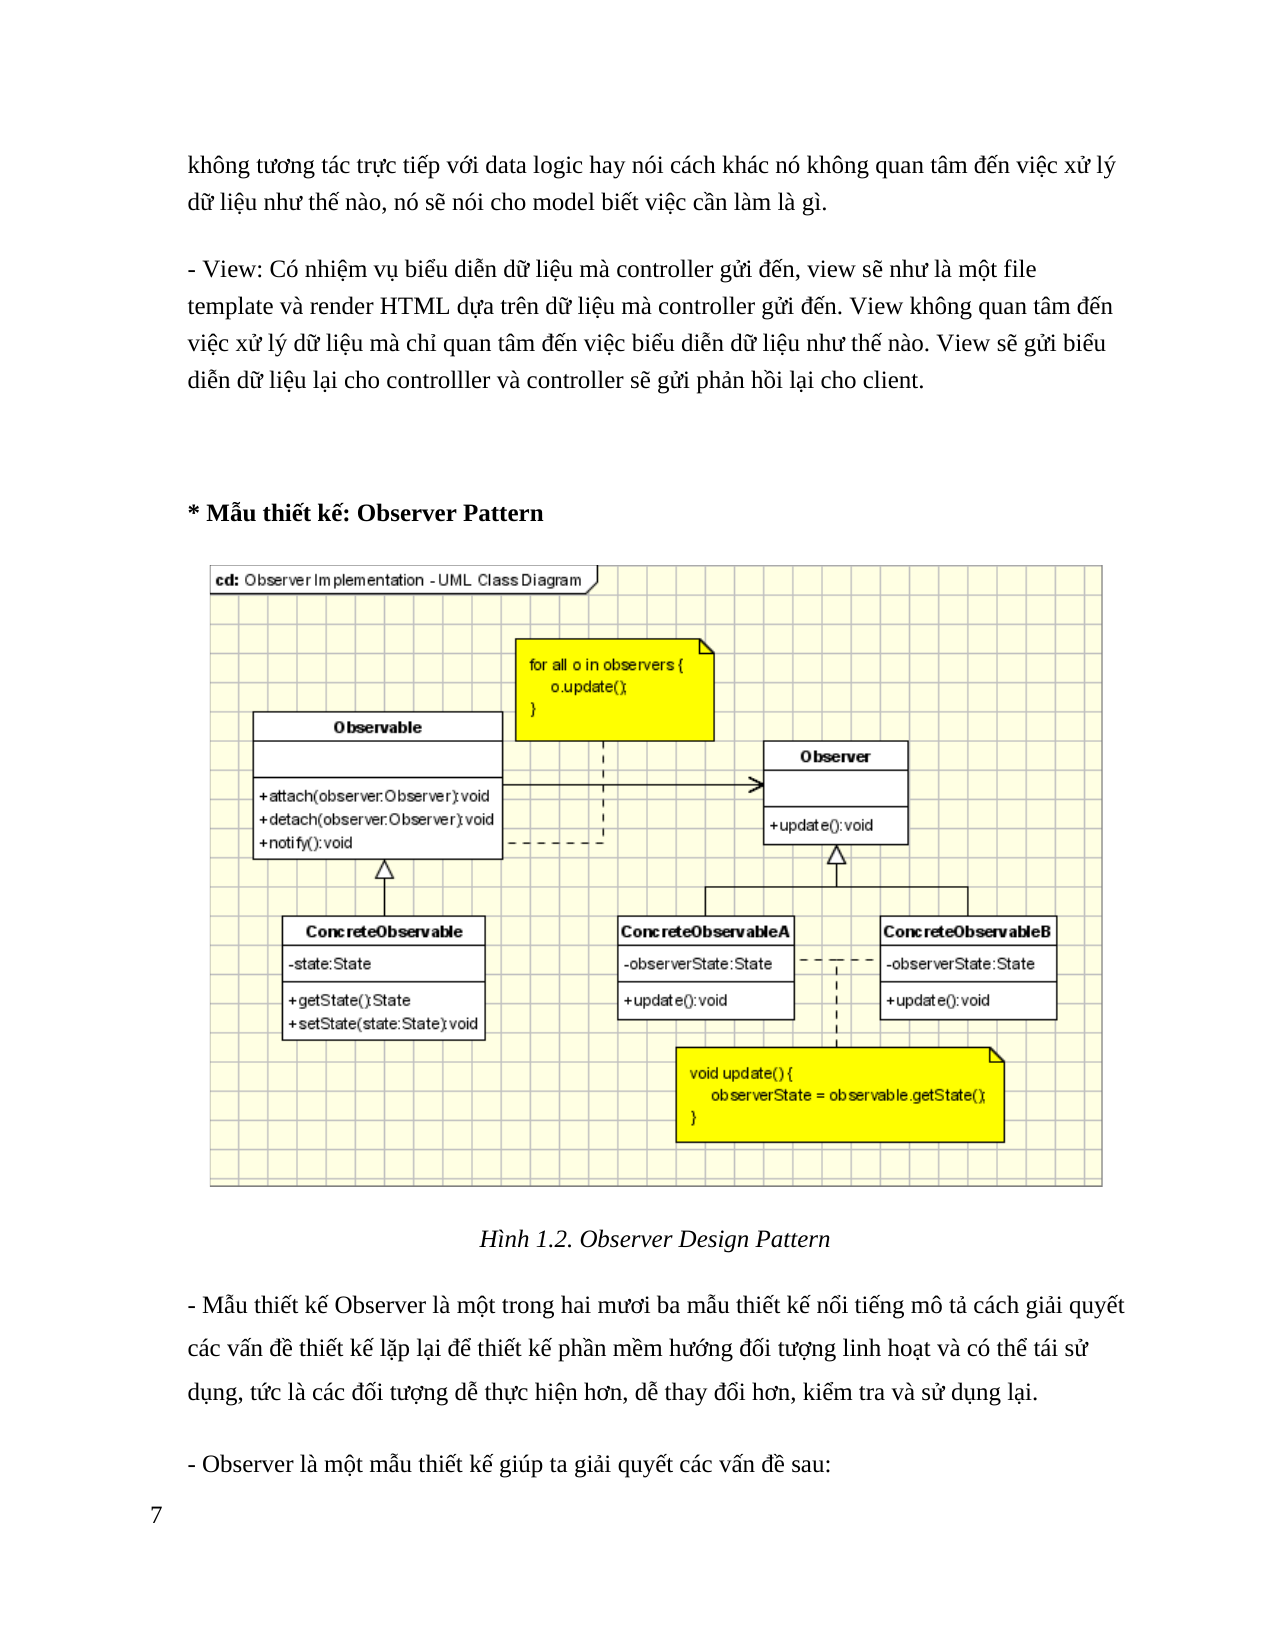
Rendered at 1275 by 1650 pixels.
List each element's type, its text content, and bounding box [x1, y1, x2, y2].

picture [209, 565, 1103, 1187]
text - Observer là một mẫu thiết kế giúp ta giải quyết các vấn đề sau: [187, 1449, 1125, 1478]
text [187, 150, 1125, 216]
text - View: Có nhiệm vụ biểu diễn dữ liệu mà controller gửi đến, view sẽ như là một file template và render HTML dựa trên dữ liệu mà controller gửi đến. View không quan tâm đến việc xử lý dữ liệu mà chỉ quan tâm đến việc biểu diễn dữ liệu như thế nào. View sẽ gửi biểu diễn dữ liệu lại cho controlller và controller sẽ gửi phản hồi lại cho client. [187, 254, 1125, 394]
text - Mẫu thiết kế Observer là một trong hai mươi ba mẫu thiết kế nổi tiếng mô tả cách giải quyết các vấn đề thiết kế lặp lại để thiết kế phần mềm hướng đối tượng linh hoạt và có thể tái sử dụng, tức là các đối tượng dễ thực hiện hơn, dễ thay đổi hơn, kiểm tra và sử dụng lại. [187, 1290, 1125, 1405]
text * Mẫu thiết kế: Observer Pattern [187, 498, 1125, 527]
text Hình 1.2. Observer Design Pattern [187, 1224, 1125, 1253]
